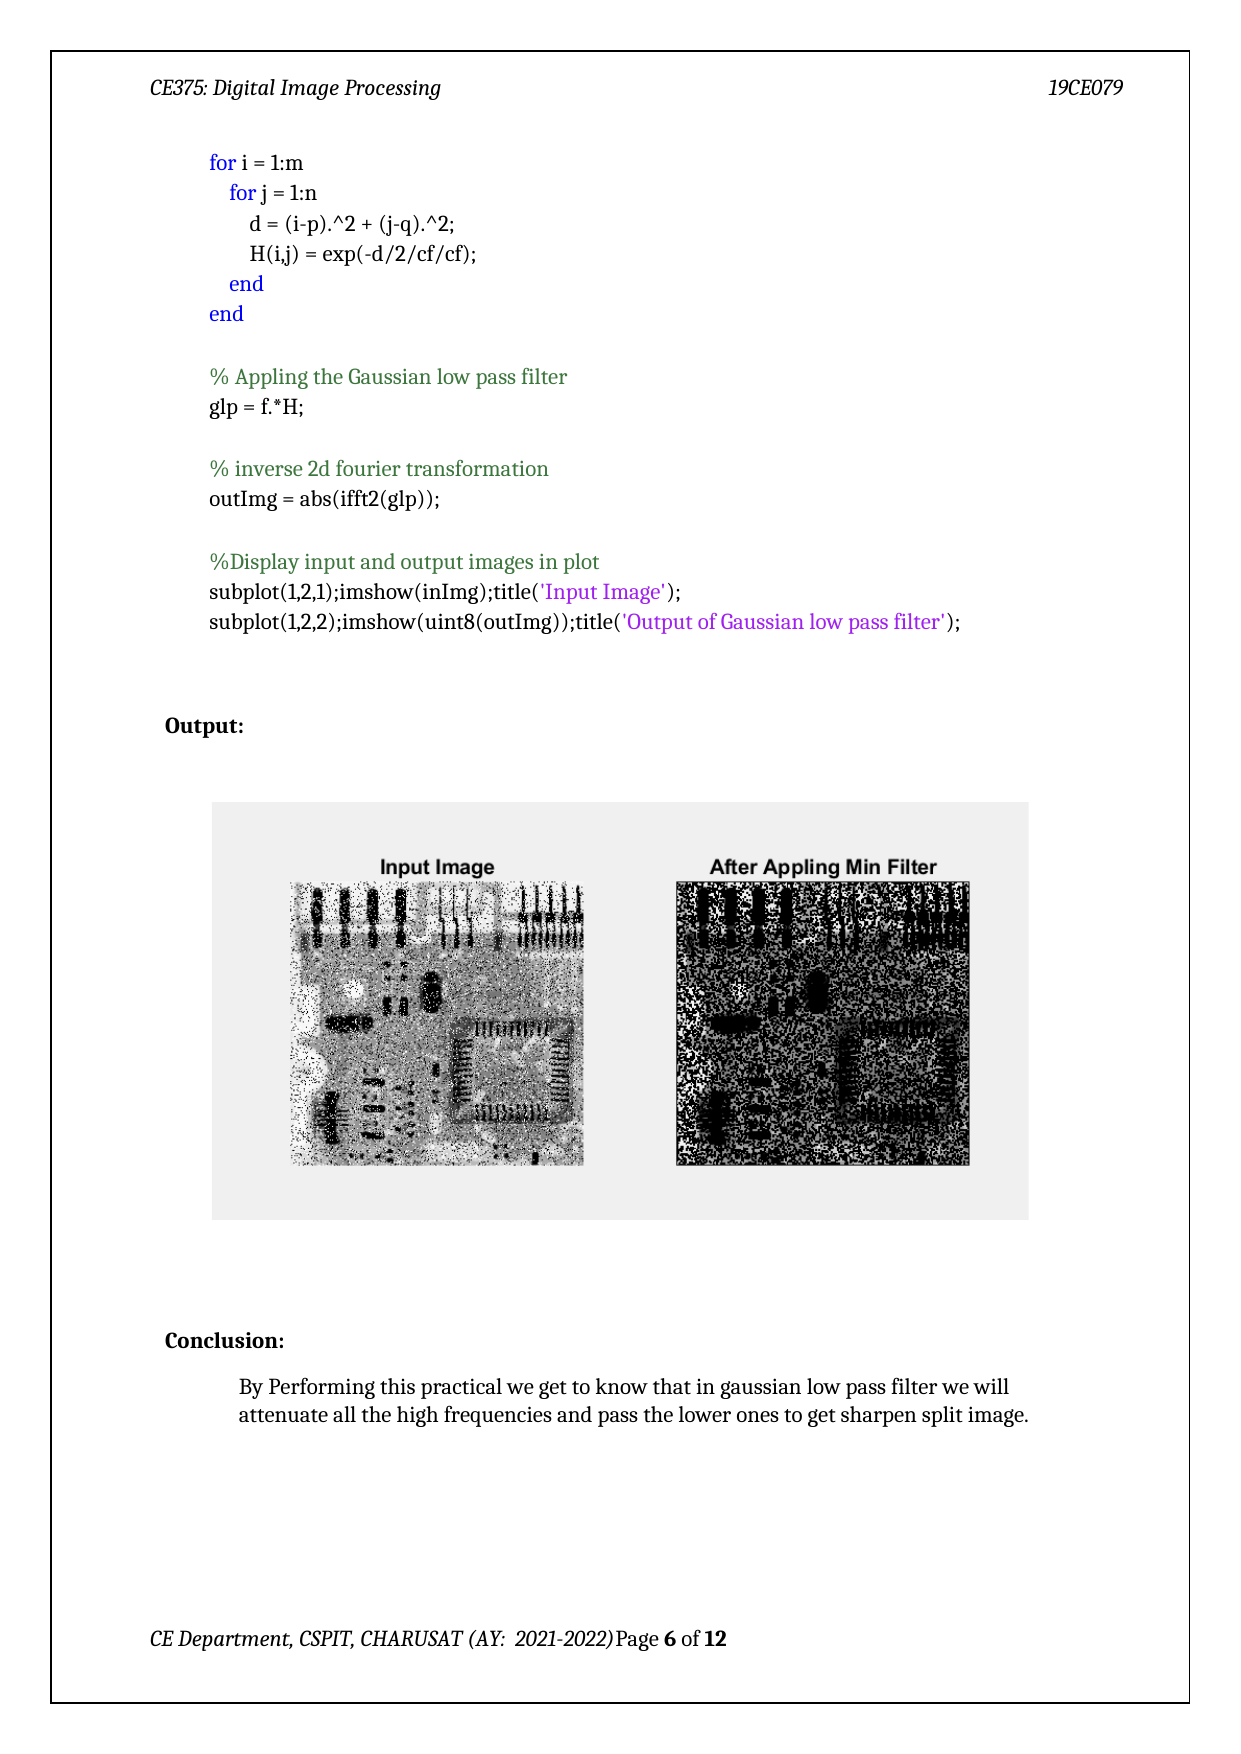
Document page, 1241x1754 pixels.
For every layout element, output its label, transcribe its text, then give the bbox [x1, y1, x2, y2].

text end [209, 301, 1090, 327]
text Output: [150, 712, 1090, 739]
text %Display input and output images in plot [209, 549, 1090, 575]
text subplot(1,2,1);imshow(inImg);title('Input Image'); [209, 579, 1090, 605]
text By Performing this practical we get to know that in gaussian low pass filter we will attenuate all the high frequencies and pass the lower ones to get sharpen split image. [239, 1373, 1090, 1428]
text subplot(1,2,2);imshow(uint8(outImg));title('Output of Gaussian low pass filter'); [209, 609, 1090, 635]
text % inverse 2d fourier transformation [209, 456, 1090, 482]
text Conclusion: [150, 1328, 1090, 1355]
text glp = f.*H; [209, 394, 1090, 420]
text outImg = abs(ifft2(glp)); [209, 486, 1090, 513]
picture [211, 802, 1029, 1220]
text end [209, 271, 1090, 297]
text for i = 1:m [209, 150, 1090, 176]
text d = (i-p).^2 + (j-q).^2; [209, 210, 1090, 237]
text for j = 1:n [209, 180, 1090, 207]
text % Appling the Gaussian low pass filter [209, 363, 1090, 390]
text H(i,j) = exp(-d/2/cf/cf); [209, 241, 1090, 267]
